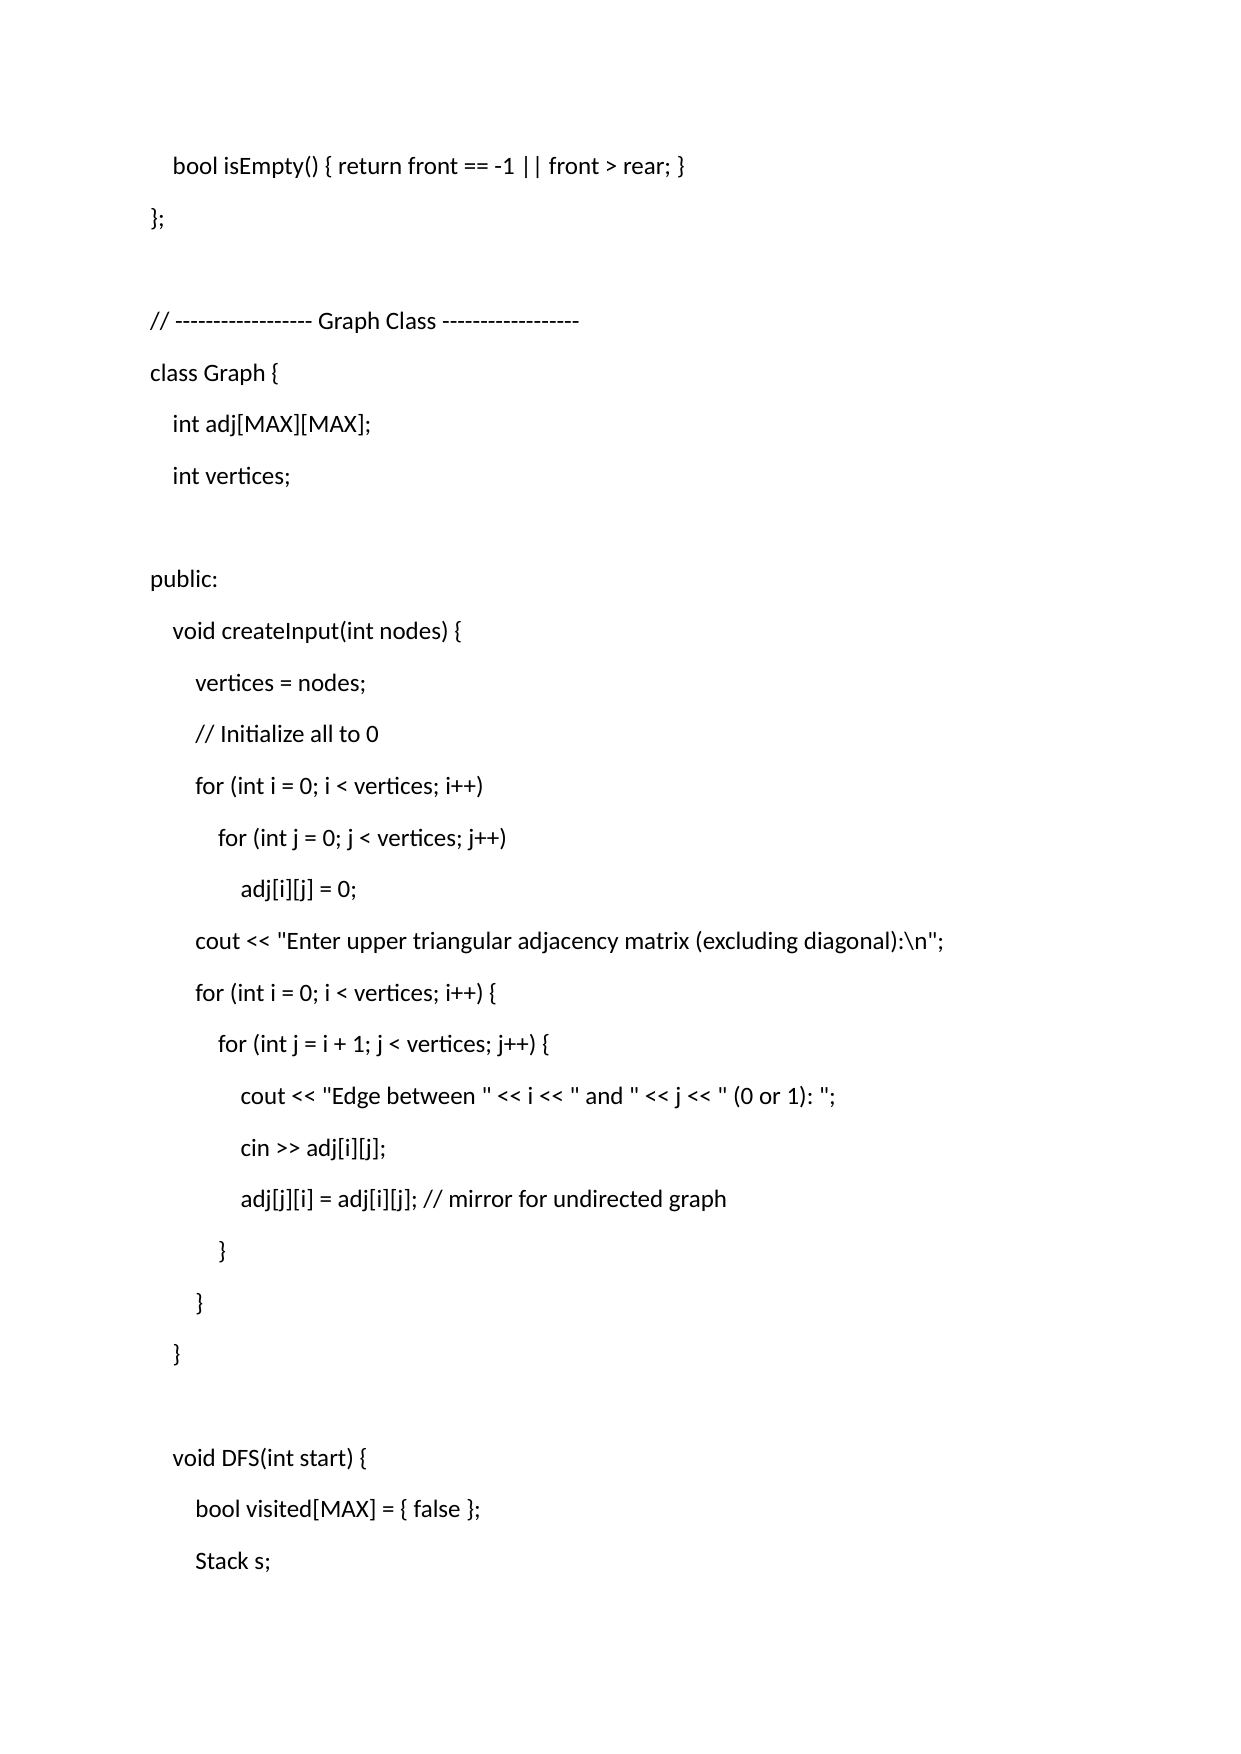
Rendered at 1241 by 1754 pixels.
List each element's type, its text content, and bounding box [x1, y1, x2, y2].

text class Graph { [150, 357, 1090, 387]
text }; [150, 202, 1090, 232]
text vertices = nodes; [150, 667, 1090, 697]
text int adj[MAX][MAX]; [150, 408, 1090, 439]
text for (int j = i + 1; j < vertices; j++) { [150, 1028, 1090, 1059]
text adj[i][j] = 0; [150, 873, 1090, 904]
text } [150, 1235, 1090, 1266]
text } [150, 1338, 1090, 1369]
text cout << "Edge between " << i << " and " << j << " (0 or 1): "; [150, 1080, 1090, 1111]
text Stack s; [150, 1545, 1090, 1576]
text adj[j][i] = adj[i][j]; // mirror for undirected graph [150, 1183, 1090, 1214]
text for (int i = 0; i < vertices; i++) { [150, 977, 1090, 1007]
text void createInput(int nodes) { [150, 615, 1090, 646]
text void DFS(int start) { [150, 1442, 1090, 1472]
text public: [150, 563, 1090, 594]
text for (int j = 0; j < vertices; j++) [150, 822, 1090, 852]
text cout << "Enter upper triangular adjacency matrix (excluding diagonal):\n"; [150, 925, 1090, 956]
text // ------------------ Graph Class ------------------ [150, 305, 1090, 336]
text for (int i = 0; i < vertices; i++) [150, 770, 1090, 801]
text // Initialize all to 0 [150, 718, 1090, 749]
text bool visited[MAX] = { false }; [150, 1493, 1090, 1524]
text } [150, 1287, 1090, 1317]
text int vertices; [150, 460, 1090, 491]
text bool isEmpty() { return front == -1 || front > rear; } [150, 150, 1090, 181]
text cin >> adj[i][j]; [150, 1132, 1090, 1162]
